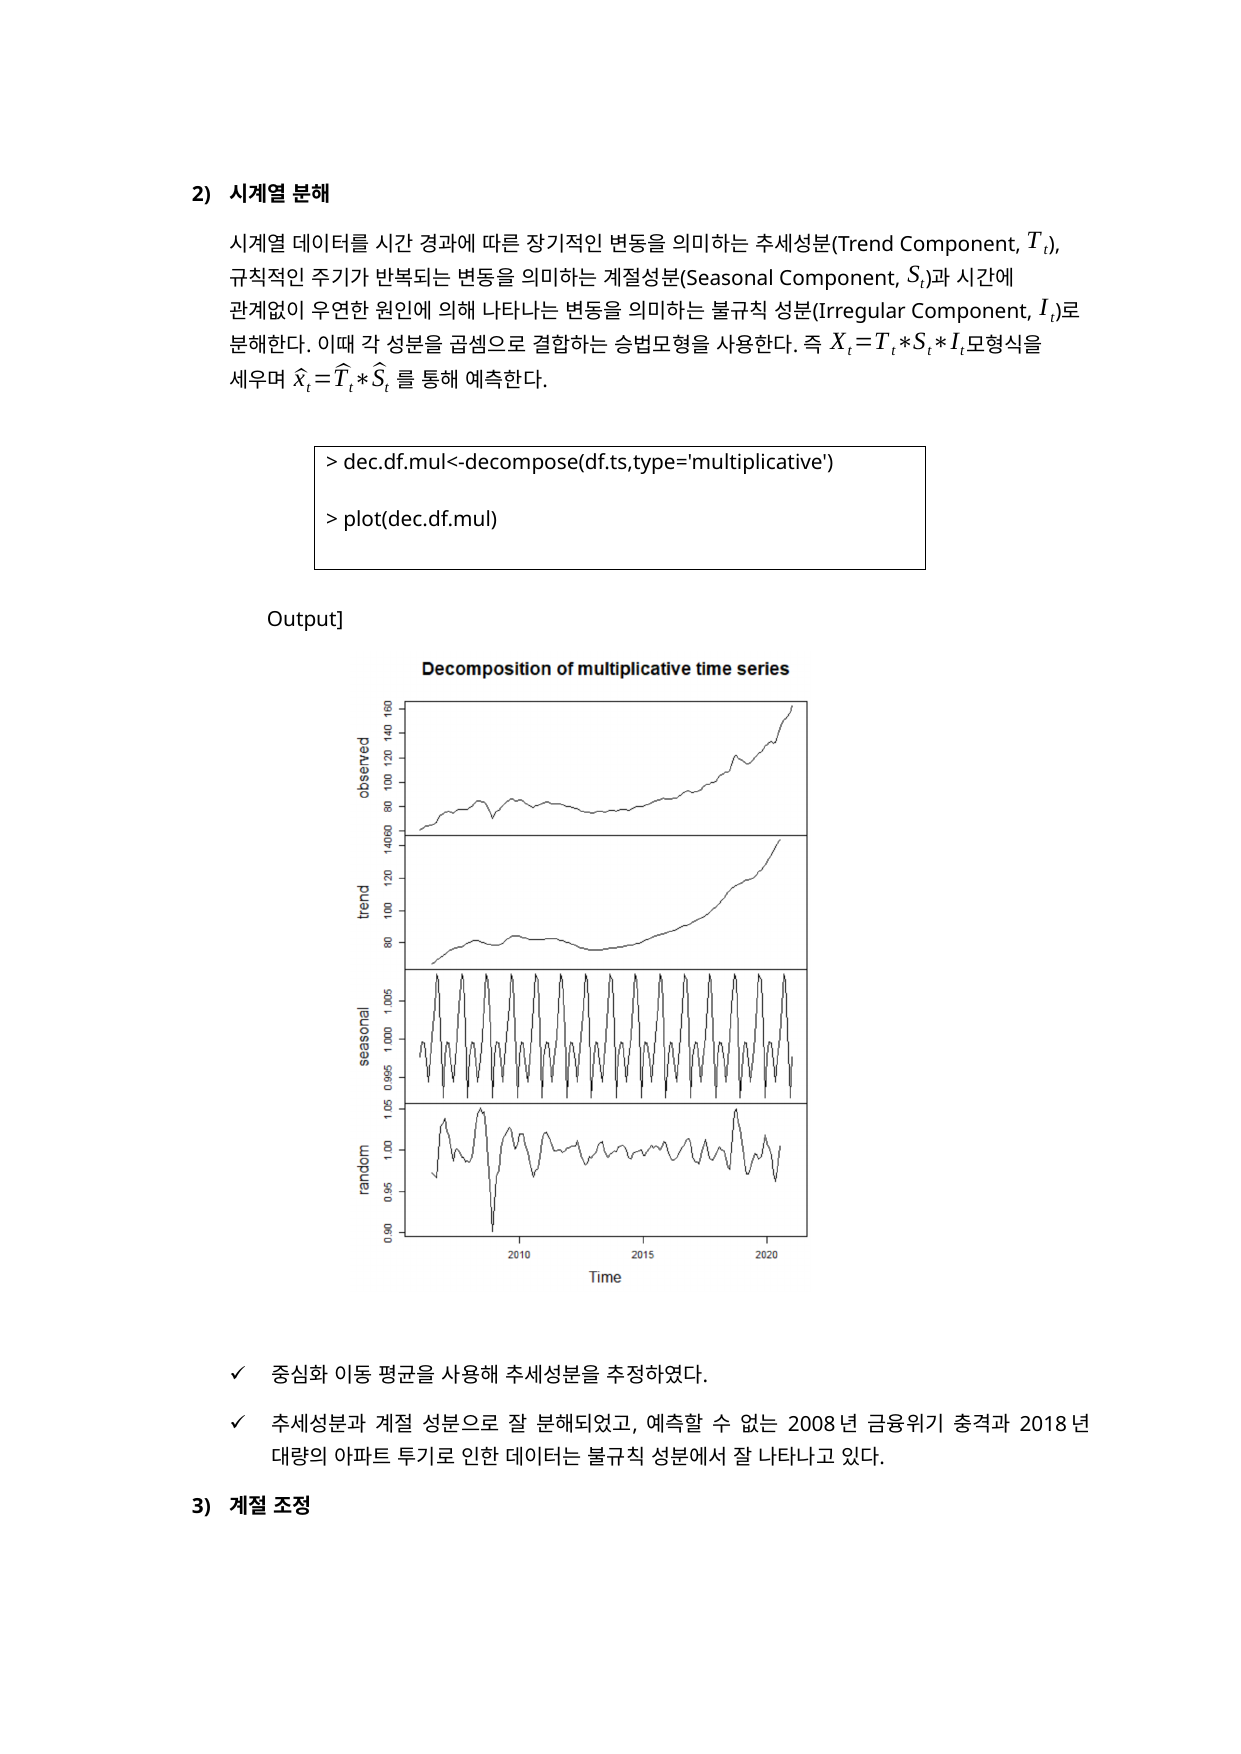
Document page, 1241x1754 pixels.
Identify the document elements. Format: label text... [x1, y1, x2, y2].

list 추세성분과 계절 성분으로 잘 분해되었고, 예측할 수 없는 2008년 금융위기 충격과 2018년 대량의 아파트 투기로 인한 데이터는 불규칙 성분에서 잘 나타나고 있다. [229, 1407, 1090, 1471]
picture [350, 651, 811, 1292]
list 계절 조정 [192, 1489, 1090, 1520]
table_header > dec.df.mul<-decompose(df.ts,type='multiplicative') > plot(dec.df.mul) [315, 447, 925, 569]
list 시계열 분해 [192, 177, 1090, 207]
list 시계열 데이터를 시간 경과에 따른 장기적인 변동을 의미하는 추세성분(Trend Component, ), 규칙적인 주기가 반복되는 변동을 의미하는 계절성분(Seasonal Component, )과 시간에 관계없이 우연한 원인에 의해 나타나는 변동을 의미하는 불규칙 성분(Irregular Component, )로 분해한다. 이때 각 성분을 곱셈으로 결합하는 승법모형을 사용한다. 즉 모형식을 세우며 를 통해 예측한다. [229, 227, 1090, 396]
list Output] [267, 604, 1090, 632]
list 중심화 이동 평균을 사용해 추세성분을 추정하였다. [229, 1358, 1090, 1388]
